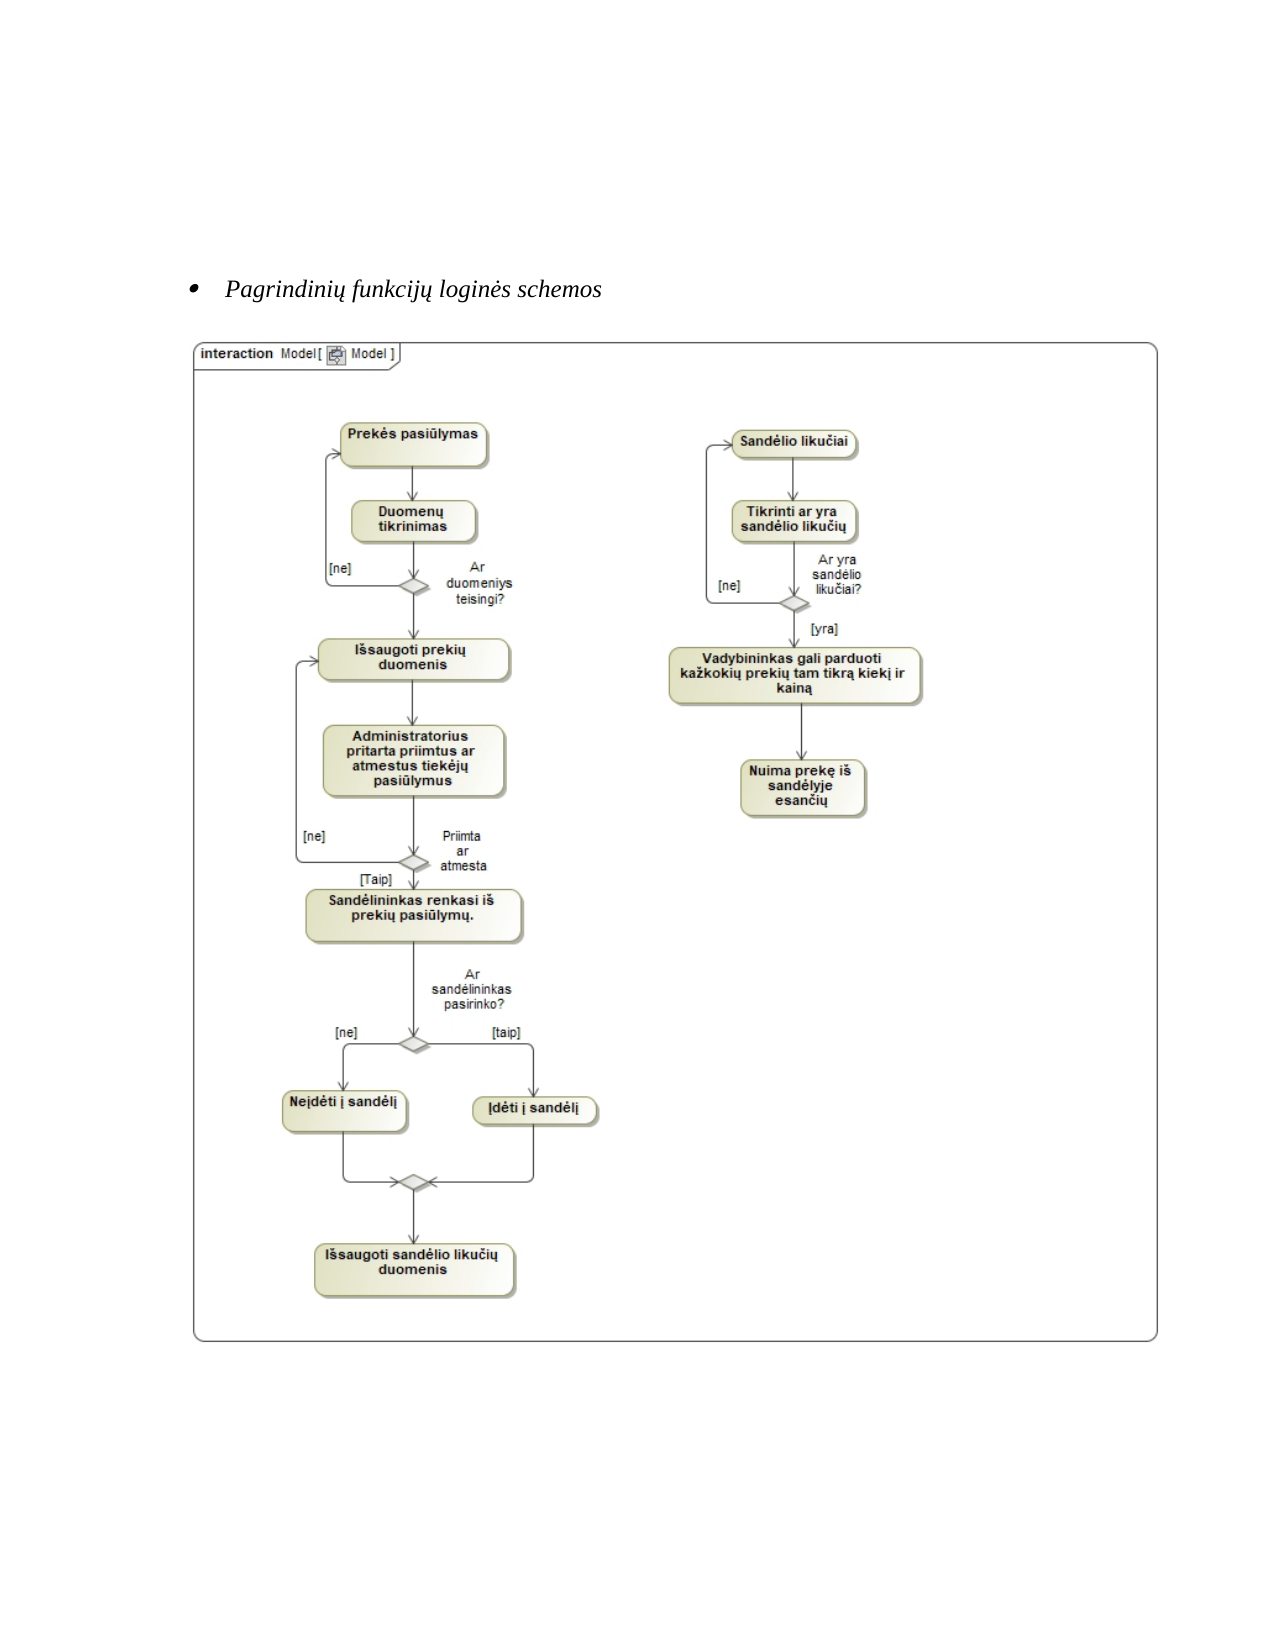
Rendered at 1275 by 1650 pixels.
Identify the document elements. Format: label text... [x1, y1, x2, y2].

list Pagrindinių funkcijų loginės schemos [187, 274, 1125, 303]
picture [187, 336, 1163, 1347]
